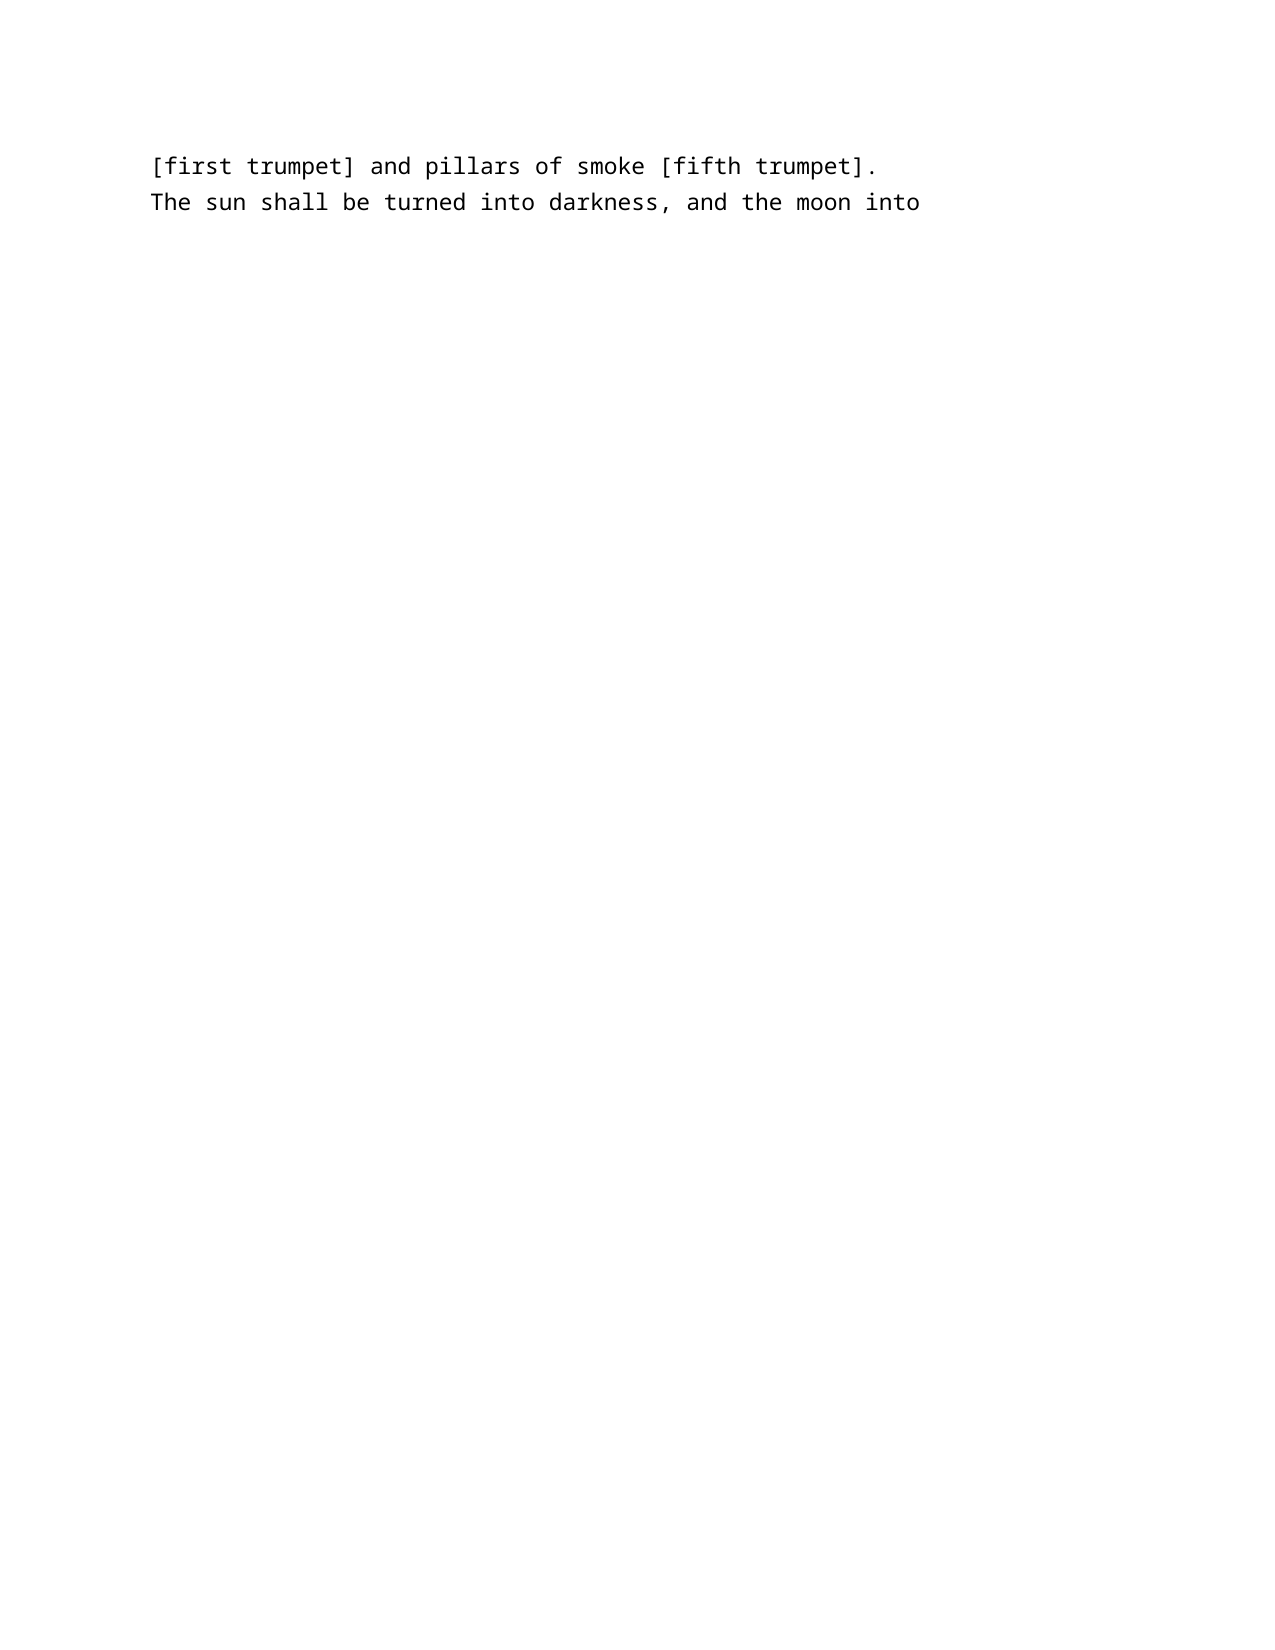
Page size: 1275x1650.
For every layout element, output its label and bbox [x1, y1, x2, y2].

text [150, 150, 1125, 247]
